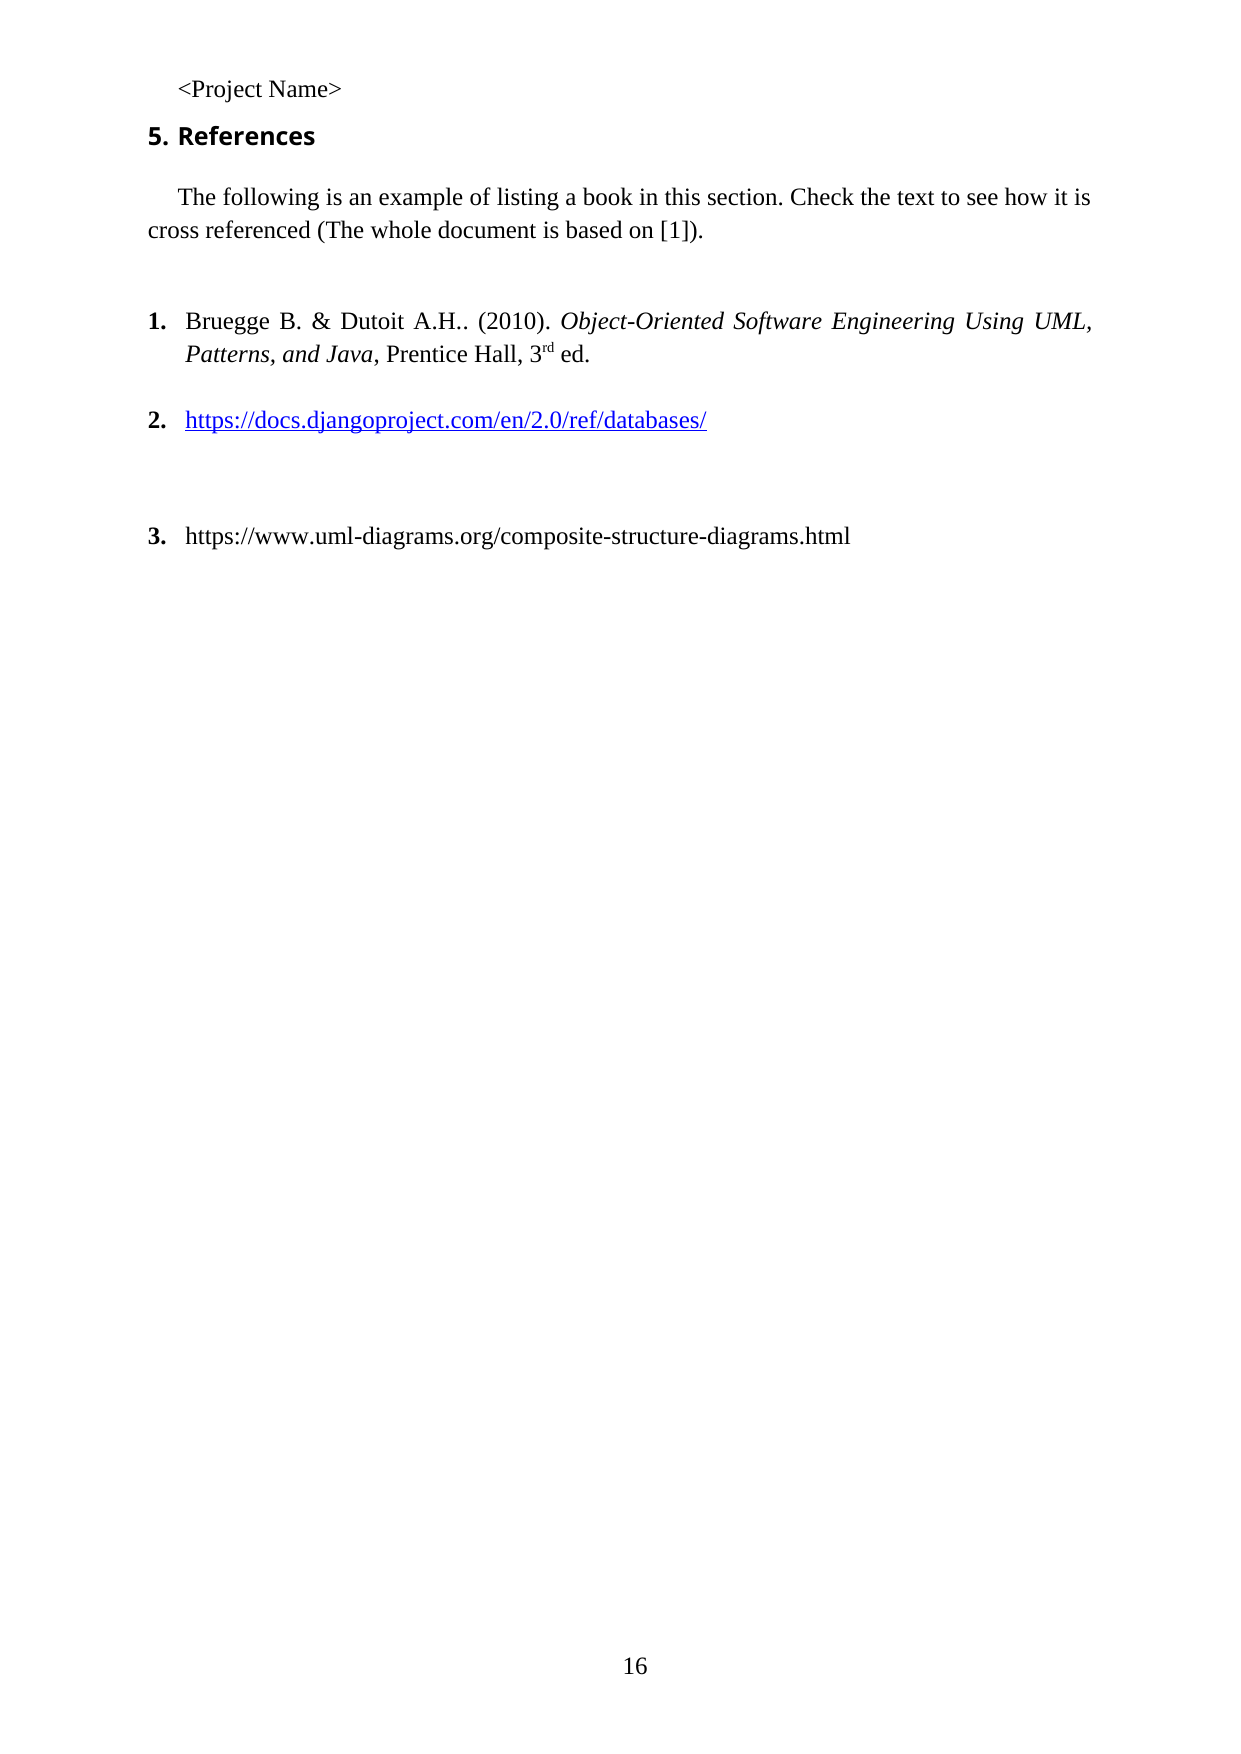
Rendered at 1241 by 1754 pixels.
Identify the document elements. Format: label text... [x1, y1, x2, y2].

subtitle References [148, 118, 1093, 152]
text The following is an example of listing a book in this section. Check the text to see how it is cross referenced (The whole document is based on [1]). [148, 182, 1093, 243]
list https://docs.djangoproject.com/en/2.0/ref/databases/ [148, 405, 1093, 434]
list https://www.uml-diagrams.org/composite-structure-diagrams.html [148, 521, 1093, 550]
list Bruegge B. & Dutoit A.H.. (2010). Object-Oriented Software Engineering Using UML, Patterns, and Java, Prentice Hall, 3rd ed. [148, 306, 1093, 368]
